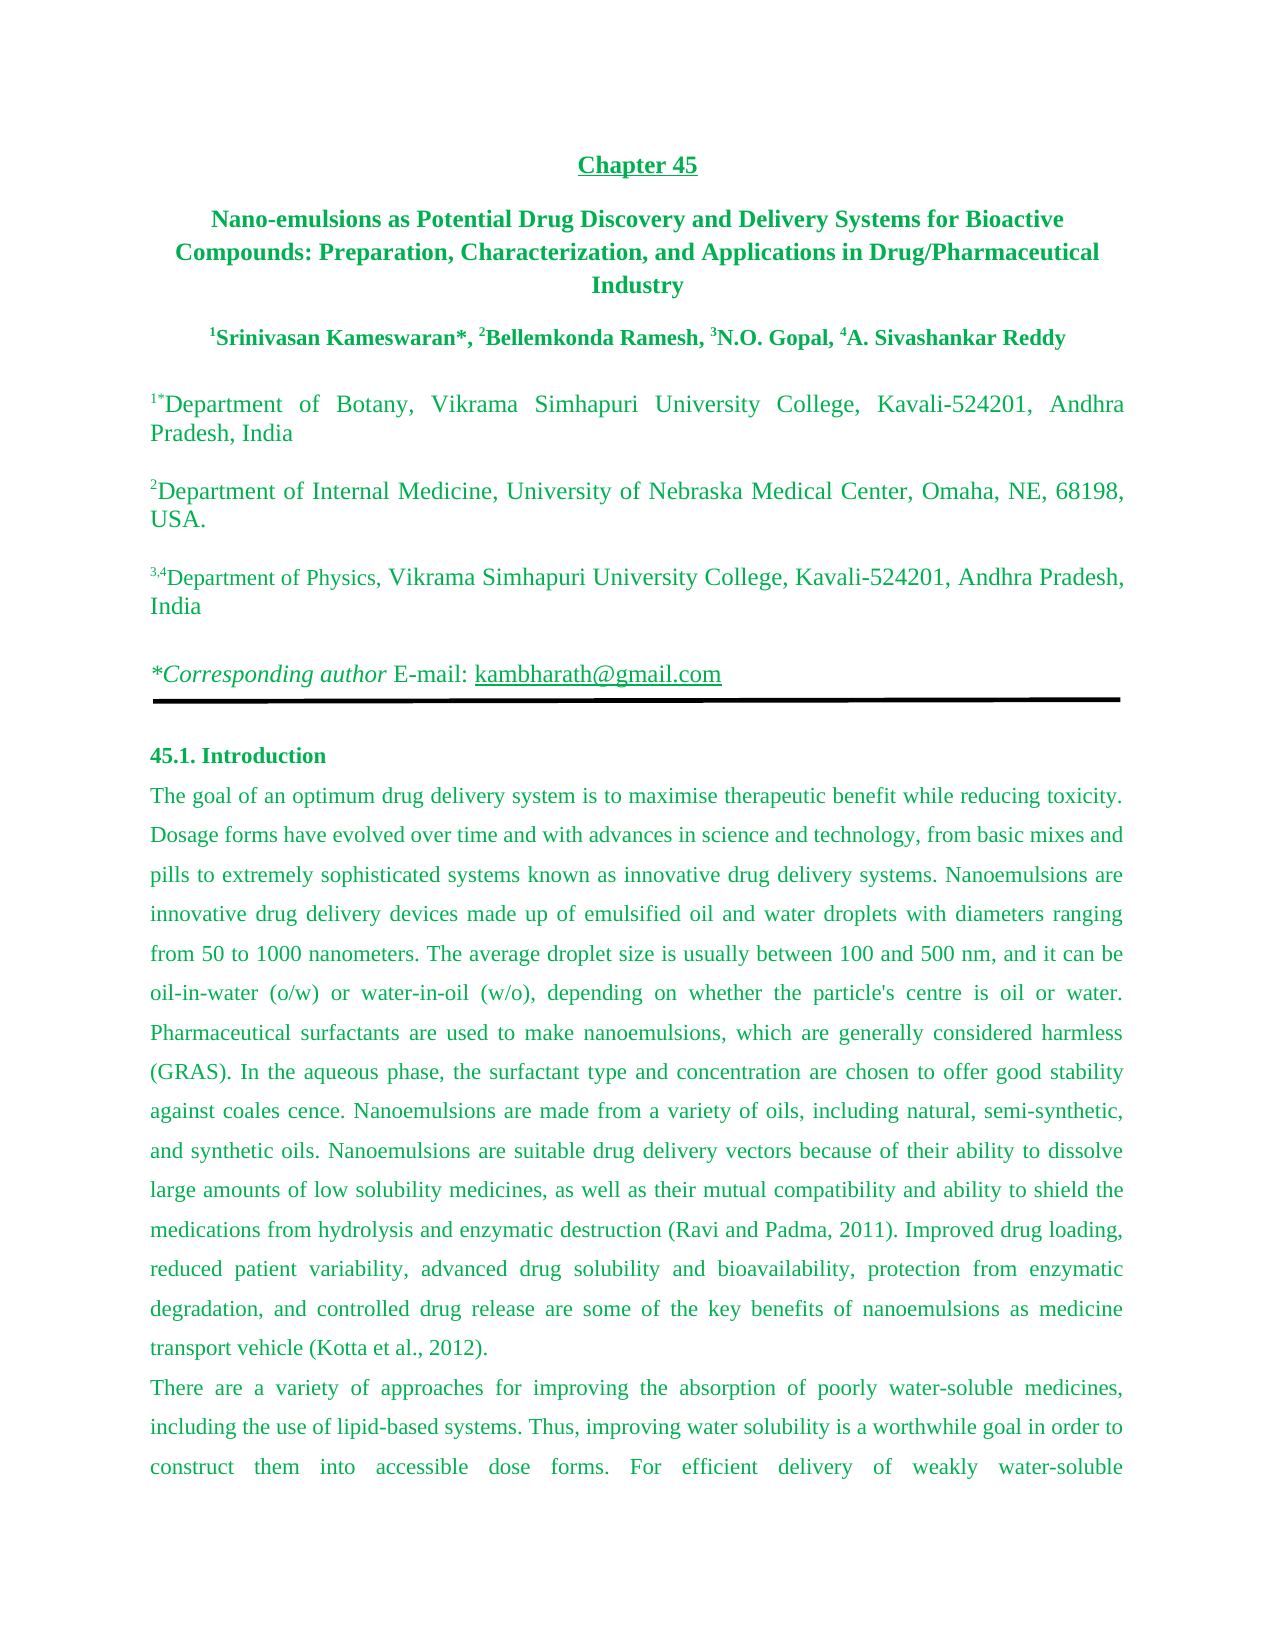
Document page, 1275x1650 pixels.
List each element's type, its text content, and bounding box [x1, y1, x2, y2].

text 3,4Department of Physics, Vikrama Simhapuri University College, Kavali-524201, Andhra Pradesh, India [150, 562, 1125, 619]
text 45.1. Introduction [150, 742, 1125, 768]
text Chapter 45 [150, 150, 1125, 179]
text 2Department of Internal Medicine, University of Nebraska Medical Center, Omaha, NE, 68198, USA. [150, 476, 1125, 533]
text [150, 1374, 1125, 1479]
text 1Srinivasan Kameswaran*, 2Bellemkonda Ramesh, 3N.O. Gopal, 4A. Sivashankar Reddy [150, 324, 1125, 350]
text *Corresponding author E-mail: kambharath@gmail.com [150, 659, 1125, 688]
text The goal of an optimum drug delivery system is to maximise therapeutic benefit while reducing toxicity. Dosage forms have evolved over time and with advances in science and technology, from basic mixes and pills to extremely sophisticated systems known as innovative drug delivery systems. Nanoemulsions are innovative drug delivery devices made up of emulsified oil and water droplets with diameters ranging from 50 to 1000 nanometers. The average droplet size is usually between 100 and 500 nm, and it can be oil-in-water (o/w) or water-in-oil (w/o), depending on whether the particle's centre is oil or water. Pharmaceutical surfactants are used to make nanoemulsions, which are generally considered harmless (GRAS). In the aqueous phase, the surfactant type and concentration are chosen to offer good stability against coales cence. Nanoemulsions are made from a variety of oils, including natural, semi-synthetic, and synthetic oils. Nanoemulsions are suitable drug delivery vectors because of their ability to dissolve large amounts of low solubility medicines, as well as their mutual compatibility and ability to shield the medications from hydrolysis and enzymatic destruction (Ravi and Padma, 2011). Improved drug loading, reduced patient variability, advanced drug solubility and bioavailability, protection from enzymatic degradation, and controlled drug release are some of the key benefits of nanoemulsions as medicine transport vehicle (Kotta et al., 2012). [150, 782, 1125, 1361]
text Nano-emulsions as Potential Drug Discovery and Delivery Systems for Bioactive Compounds: Preparation, Characterization, and Applications in Drug/Pharmaceutical Industry [150, 204, 1125, 299]
text 1*Department of Botany, Vikrama Simhapuri University College, Kavali-524201, Andhra Pradesh, India [150, 389, 1125, 447]
